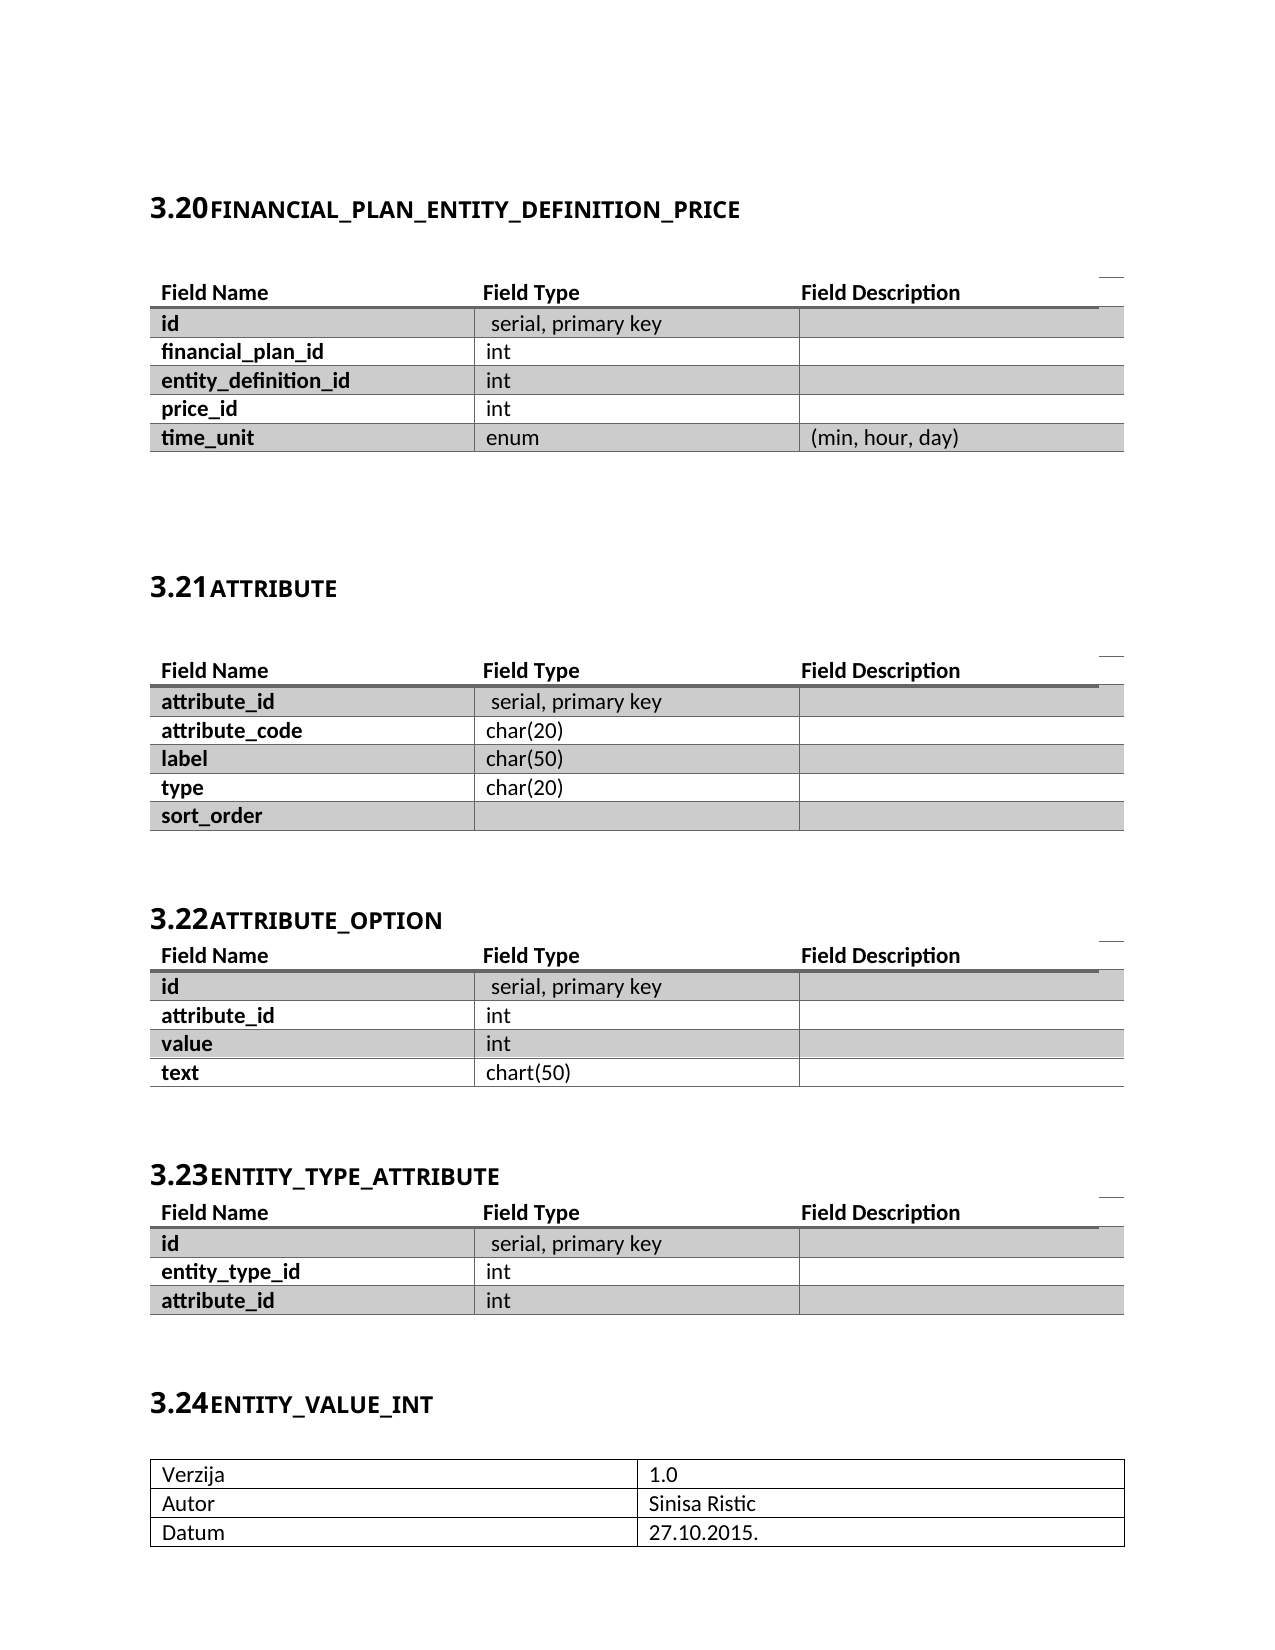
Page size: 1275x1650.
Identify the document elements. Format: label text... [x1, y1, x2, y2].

table_cell [800, 395, 1124, 422]
table_header [472, 941, 790, 969]
table_cell int [475, 1258, 799, 1285]
table_header [150, 941, 472, 969]
table_cell id [150, 1229, 474, 1257]
table_cell [800, 1258, 1124, 1285]
subtitle entity_value_int [150, 1382, 1125, 1422]
table_header [790, 941, 1098, 969]
table_cell type [150, 774, 474, 801]
table_header Field Type [472, 277, 790, 306]
table_cell [800, 774, 1124, 801]
table_cell financial_plan_id [150, 338, 474, 365]
table_cell char(20) [475, 717, 799, 744]
table_cell [150, 1030, 474, 1057]
table_cell sort_order [150, 802, 474, 830]
table_cell [150, 973, 474, 1000]
table_header Field Name [150, 277, 472, 306]
table_header Field Type [472, 1197, 790, 1226]
subtitle attribute [150, 566, 1125, 606]
table_cell [800, 366, 1124, 394]
table_cell [800, 1227, 1124, 1257]
table_cell [800, 745, 1124, 773]
table_cell [150, 1001, 474, 1029]
table_cell attribute_id [150, 688, 474, 716]
subtitle entity__attribute [150, 1154, 1125, 1194]
table_cell entity_id [150, 1258, 474, 1285]
table_cell attribute_code [150, 717, 474, 744]
table_cell [800, 802, 1124, 830]
table_cell int [475, 395, 799, 422]
table_cell attribute_id [150, 1286, 474, 1314]
table_cell [800, 338, 1124, 365]
table_header Field Description [790, 1197, 1098, 1226]
table_cell time_unit [150, 424, 474, 451]
table_cell [800, 685, 1124, 716]
table_cell [475, 1059, 799, 1086]
table_cell int [475, 338, 799, 365]
table_cell [475, 973, 799, 1000]
table_header Field Name [150, 656, 472, 684]
table_header Field Description [790, 277, 1098, 306]
subtitle financial_plan_entity_definition_price [150, 187, 1125, 227]
table_cell [150, 1059, 474, 1086]
table_cell serial, primary key [475, 309, 799, 337]
table_cell [800, 1001, 1124, 1029]
table_cell [475, 1030, 799, 1057]
table_cell char(50) [475, 745, 799, 773]
table_cell [800, 307, 1124, 337]
table_cell int [475, 366, 799, 394]
table_cell entity_definition_id [150, 366, 474, 394]
table_cell serial, primary key [475, 688, 799, 716]
table_header Field Name [150, 1197, 472, 1226]
table_header Field Type [472, 656, 790, 684]
table_header Field Description [790, 656, 1098, 684]
table_cell (min, hour, day) [800, 424, 1124, 451]
table_cell [800, 1059, 1124, 1086]
table_cell int [475, 1286, 799, 1314]
table_cell [800, 1286, 1124, 1314]
table_cell [475, 1001, 799, 1029]
table_cell char(20) [475, 774, 799, 801]
table_cell serial, primary key [475, 1229, 799, 1257]
table_cell [800, 970, 1124, 1000]
table_cell [800, 1030, 1124, 1057]
table_cell id [150, 309, 474, 337]
table_cell [475, 802, 799, 830]
table_cell label [150, 745, 474, 773]
table_cell price_id [150, 395, 474, 422]
table_cell [800, 717, 1124, 744]
table_cell enum [475, 424, 799, 451]
